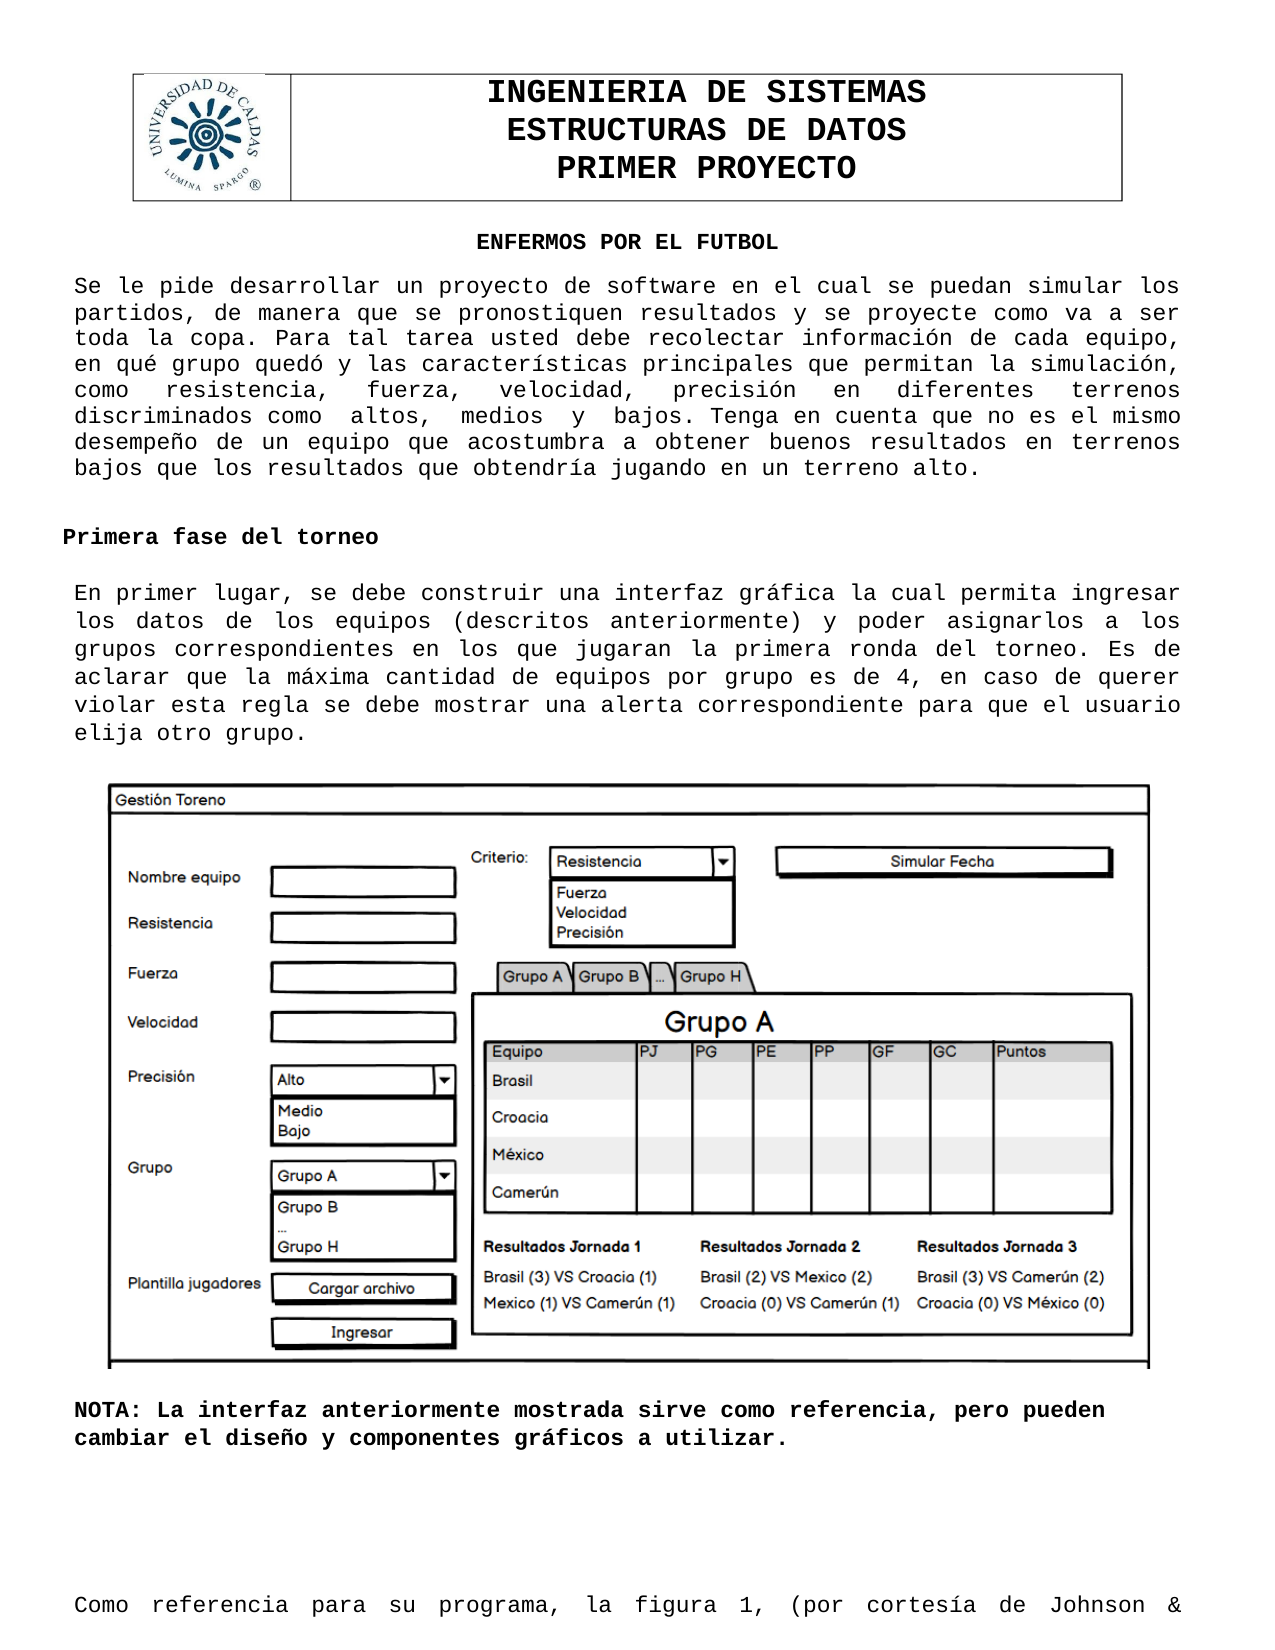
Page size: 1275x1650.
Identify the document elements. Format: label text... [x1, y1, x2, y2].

text Primera fase del torneo [62, 525, 1181, 551]
text Como referencia para su programa, la figura 1, (por cortesía de Johnson & Johnson) ilustra la configuración de los grupos. [74, 1594, 1181, 1619]
text NOTA: La interfaz anteriormente mostrada sirve como referencia, pero pueden cambiar el diseño y componentes gráficos a utilizar. [74, 1398, 1181, 1452]
picture [105, 776, 1150, 1369]
subtitle ENFERMOS POR EL FUTBOL [474, 230, 781, 256]
text Se le pide desarrollar un proyecto de software en el cual se puedan simular los partidos, de manera que se pronostiquen resultados y se proyecte como va a ser toda la copa. Para tal tarea usted debe recolectar información de cada equipo, en qué grupo quedó y las características principales que permitan la simulación, como resistencia, fuerza, velocidad, precisión en diferentes terrenos discriminados como altos, medios y bajos. Tenga en cuenta que no es el mismo desempeño de un equipo que acostumbra a obtener buenos resultados en terrenos bajos que los resultados que obtendría jugando en un terreno alto. [74, 275, 1181, 482]
picture [144, 74, 265, 195]
text En primer lugar, se debe construir una interfaz gráfica la cual permita ingresar los datos de los equipos (descritos anteriormente) y poder asignarlos a los grupos correspondientes en los que jugaran la primera ronda del torneo. Es de aclarar que la máxima cantidad de equipos por grupo es de 4, en caso de querer violar esta regla se debe mostrar una alerta correspondiente para que el usuario elija otro grupo. [74, 581, 1181, 747]
